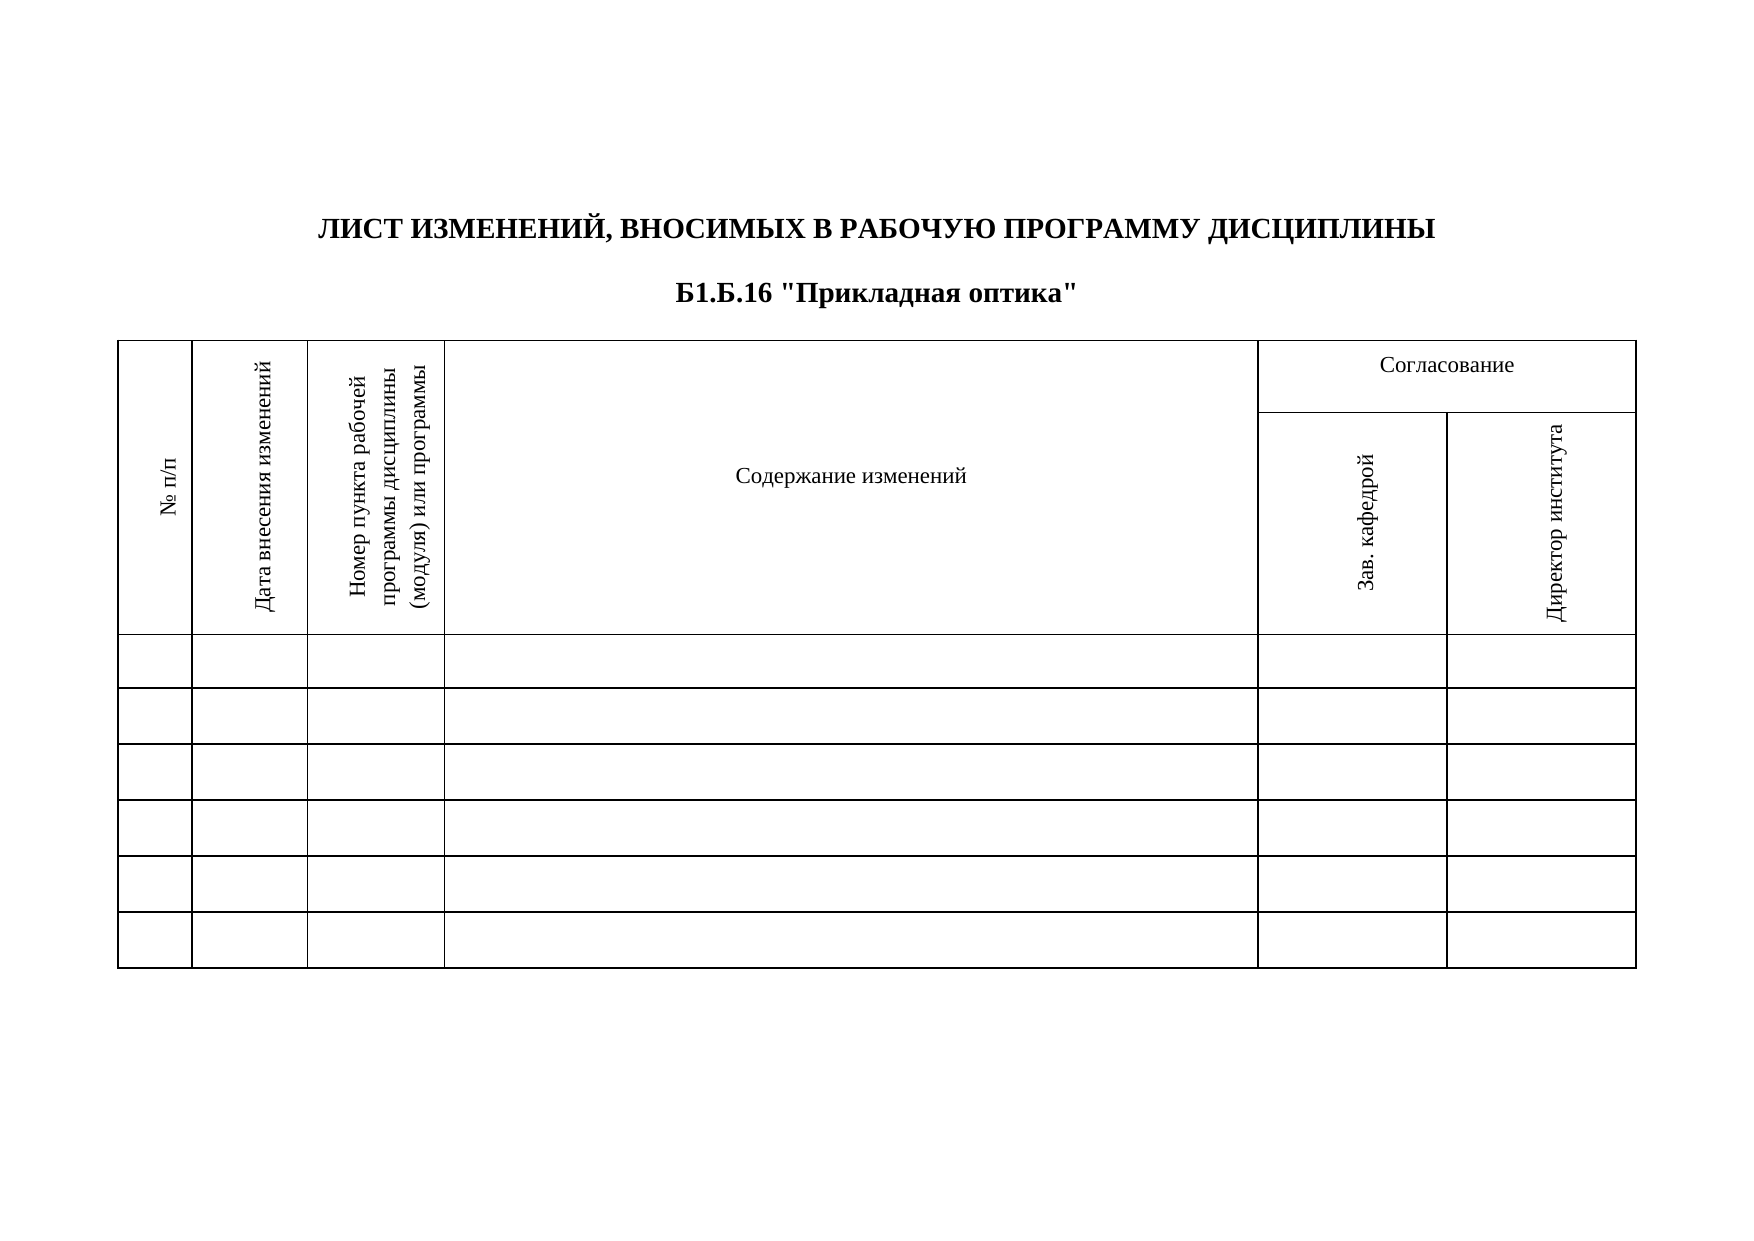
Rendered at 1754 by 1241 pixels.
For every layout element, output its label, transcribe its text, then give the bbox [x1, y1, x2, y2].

table_cell [119, 801, 191, 855]
table_cell [1448, 689, 1635, 743]
table_cell [119, 913, 191, 967]
table_cell [119, 745, 191, 799]
table_cell [193, 689, 307, 743]
table_cell [119, 635, 191, 687]
table_header Содержание изменений [445, 341, 1257, 633]
table_cell [308, 913, 444, 967]
table_cell [308, 635, 444, 687]
table_cell [119, 689, 191, 743]
table_cell [1448, 801, 1635, 855]
table_cell [193, 801, 307, 855]
table_cell [193, 745, 307, 799]
table_cell [193, 913, 307, 967]
table_cell [445, 635, 1257, 687]
table_cell [1259, 745, 1446, 799]
table_cell [1448, 745, 1635, 799]
table_cell [1259, 857, 1446, 911]
table_cell [1448, 635, 1635, 687]
table_cell [445, 745, 1257, 799]
table_cell [445, 913, 1257, 967]
table_cell [1259, 801, 1446, 855]
table_cell [1448, 857, 1635, 911]
table_header № п/п [119, 341, 191, 633]
text Б1.Б.16 "Прикладная оптика" [118, 275, 1636, 309]
table_cell Директор института [1448, 413, 1635, 633]
table_cell [308, 801, 444, 855]
table_cell [1259, 635, 1446, 687]
table_cell [193, 857, 307, 911]
table_cell [1259, 689, 1446, 743]
table_cell [308, 745, 444, 799]
table_cell [193, 635, 307, 687]
table_cell [308, 689, 444, 743]
table_cell Зав. кафедрой [1259, 413, 1446, 633]
table_header Номер пункта рабочей программы дисциплины (модуля) или программы практики [308, 341, 444, 633]
table_header Дата внесения изменений [193, 341, 307, 633]
table_header Согласование [1259, 341, 1635, 412]
table_cell [445, 801, 1257, 855]
table_cell [119, 857, 191, 911]
table_cell [445, 689, 1257, 743]
table_cell [445, 857, 1257, 911]
text ЛИСТ ИЗМЕНЕНИЙ, ВНОСИМЫХ В РАБОЧУЮ ПРОГРАММУ ДИСЦИПЛИНЫ [118, 211, 1636, 244]
table_cell [1448, 913, 1635, 967]
table_cell [1259, 913, 1446, 967]
table_cell [308, 857, 444, 911]
